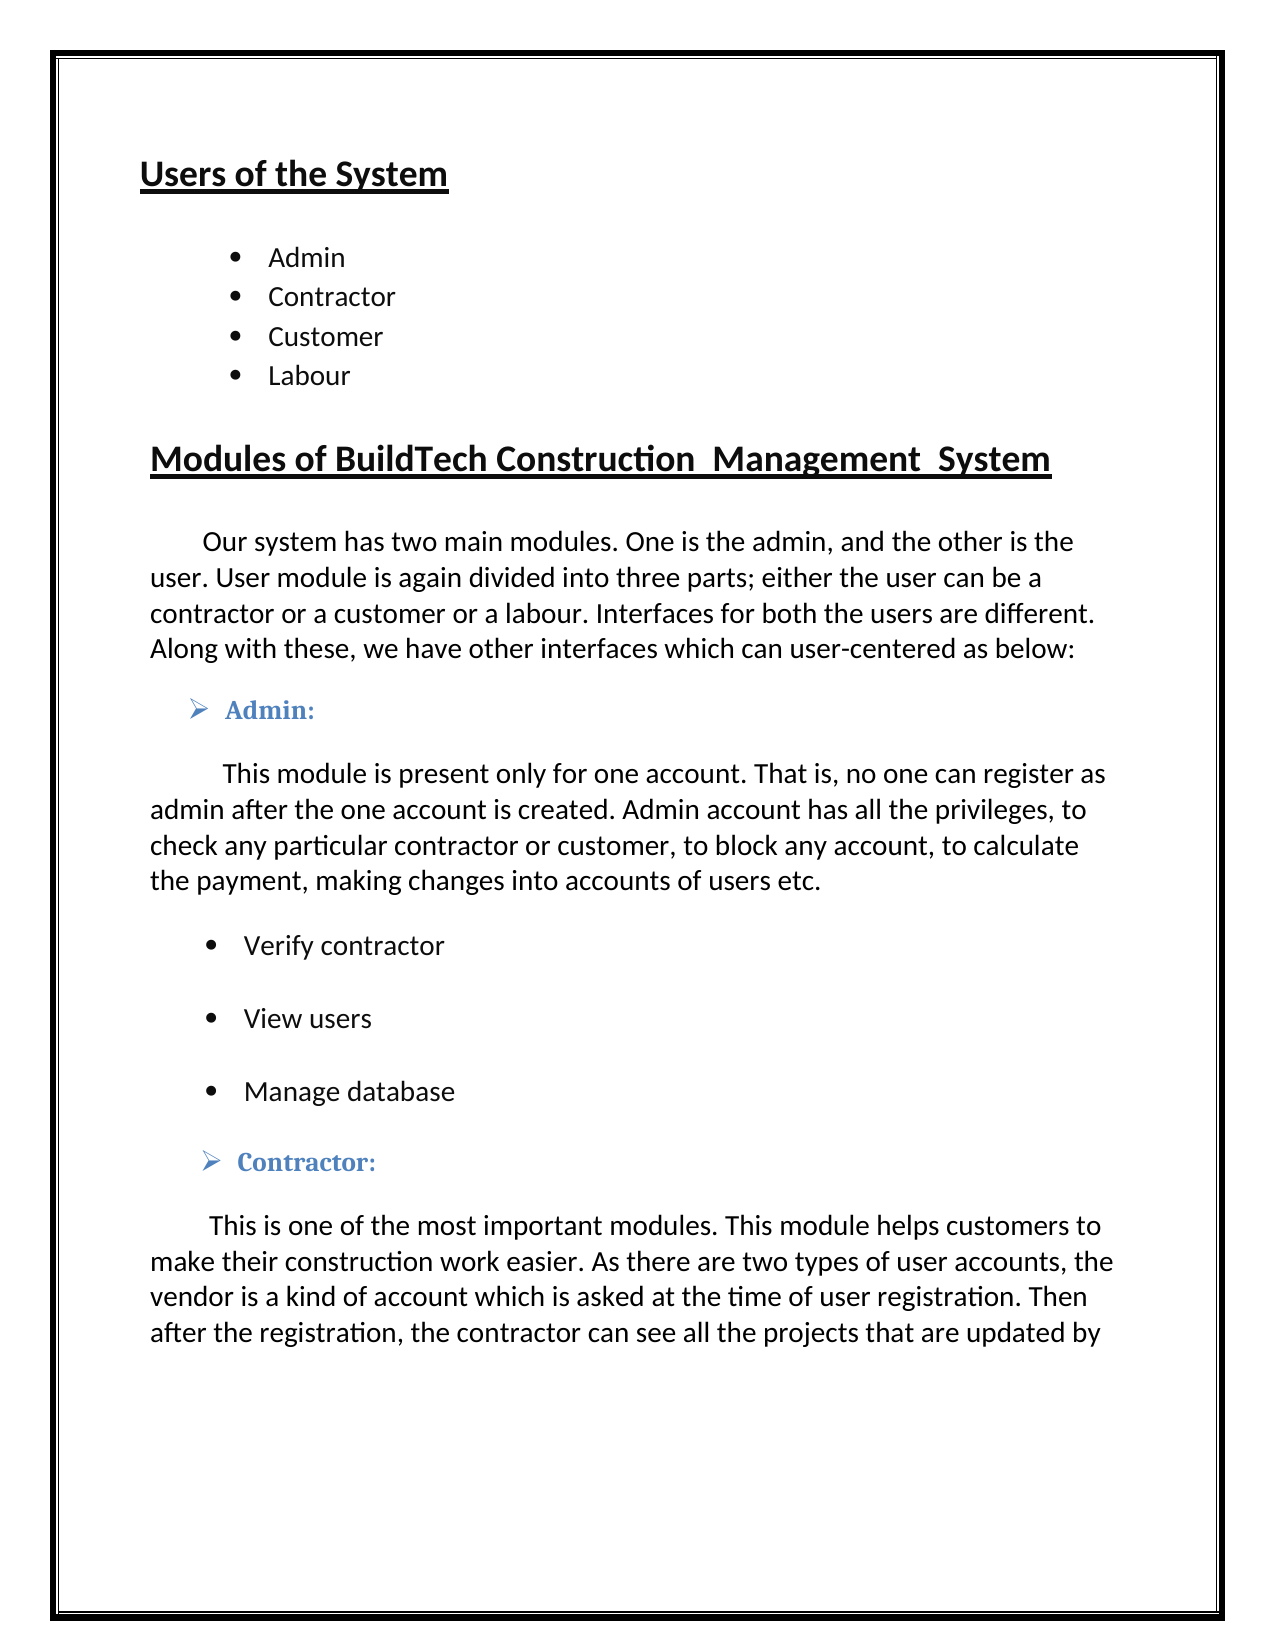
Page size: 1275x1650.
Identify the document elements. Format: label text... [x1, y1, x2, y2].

list Labour [230, 357, 1138, 393]
list Verify contractor [206, 927, 1138, 963]
subtitle Users of the System [139, 150, 1138, 196]
subtitle Admin: [187, 695, 1138, 726]
list Contractor [230, 278, 1138, 314]
text This module is present only for one account. That is, no one can register as admin after the one account is created. Admin account has all the privileges, to check any particular contractor or customer, to block any account, to calculate the payment, making changes into accounts of users etc. [150, 755, 1109, 898]
subtitle Contractor: [200, 1147, 1138, 1178]
text Our system has two main modules. One is the admin, and the other is the user. User module is again divided into three parts; either the user can be a contractor or a customer or a labour. Interfaces for both the users are different. Along with these, we have other interfaces which can user-centered as below: [150, 523, 1097, 666]
list Manage database [206, 1073, 1138, 1109]
list View users [206, 1000, 1138, 1036]
list Customer [230, 318, 1138, 353]
text This is one of the most important modules. This module helps customers to make their construction work easier. As there are two types of user accounts, the vendor is a kind of account which is asked at the time of user registration. Then after the registration, the contractor can see all the projects that are updated by [150, 1207, 1117, 1349]
list Admin [230, 239, 1138, 275]
subtitle Modules of BuildTech Construction Management System [150, 435, 1138, 481]
